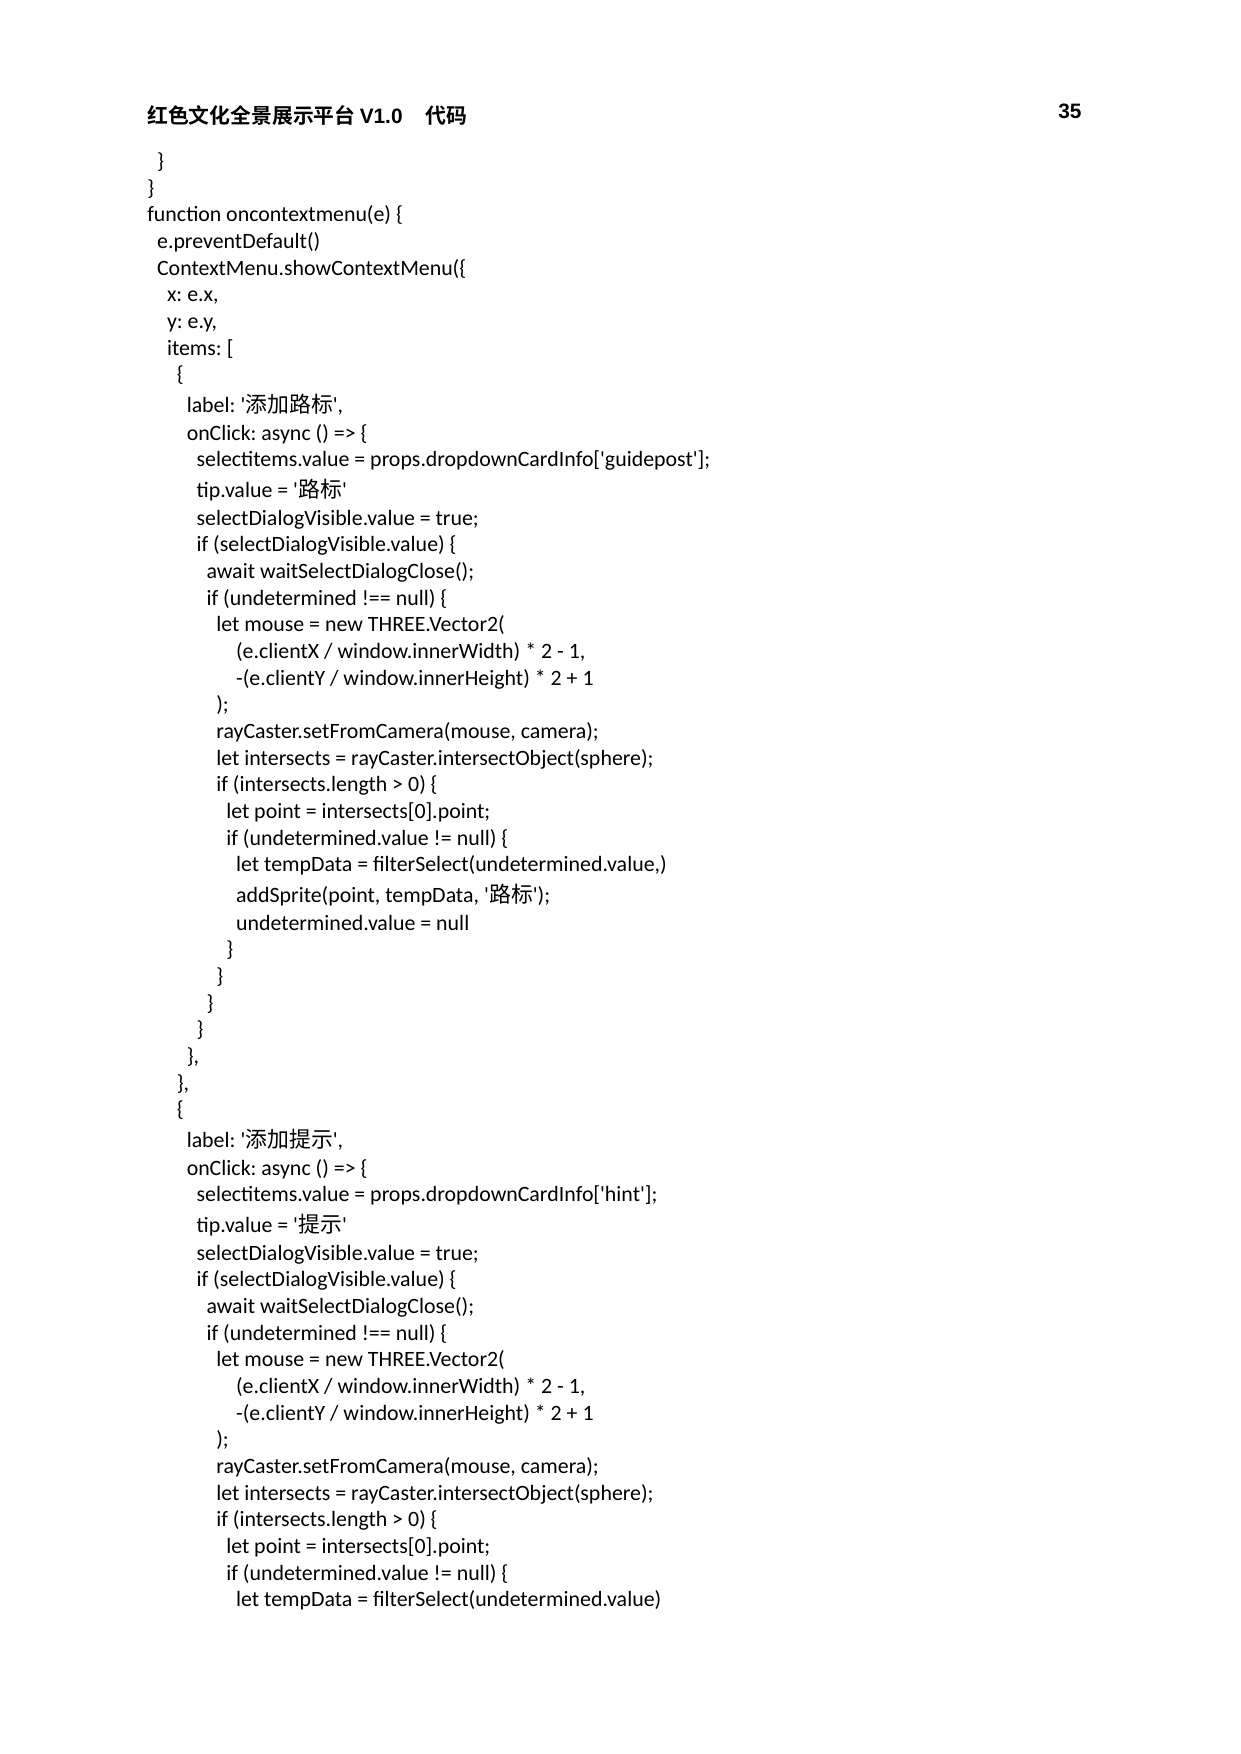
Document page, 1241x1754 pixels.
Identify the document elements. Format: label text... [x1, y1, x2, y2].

text ContextMenu.showContextMenu({ [147, 254, 1093, 280]
text label: '添加提示', [147, 1122, 1093, 1154]
text let mouse = new THREE.Vector2( [147, 1345, 1093, 1372]
text function oncontextmenu(e) { [147, 200, 1093, 227]
text -(e.clientY / window.innerHeight) * 2 + 1 [147, 664, 1093, 690]
text let intersects = rayCaster.intersectObject(sphere); [147, 744, 1093, 770]
text tip.value = '提示' [147, 1207, 1093, 1239]
text let mouse = new THREE.Vector2( [147, 610, 1093, 637]
text selectDialogVisible.value = true; [147, 1239, 1093, 1265]
text (e.clientX / window.innerWidth) * 2 - 1, [147, 1372, 1093, 1399]
text }, [147, 1069, 1093, 1095]
text if (intersects.length > 0) { [147, 1505, 1093, 1532]
text onClick: async () => { [147, 1154, 1093, 1180]
text rayCaster.setFromCamera(mouse, camera); [147, 717, 1093, 744]
text let intersects = rayCaster.intersectObject(sphere); [147, 1479, 1093, 1505]
text if (selectDialogVisible.value) { [147, 1265, 1093, 1292]
text let point = intersects[0].point; [147, 1532, 1093, 1559]
text let point = intersects[0].point; [147, 797, 1093, 824]
text e.preventDefault() [147, 227, 1093, 254]
text ); [147, 690, 1093, 717]
text } [147, 989, 1093, 1015]
text addSprite(point, tempData, '路标'); [147, 877, 1093, 909]
text } [147, 935, 1093, 962]
text x: e.x, [147, 280, 1093, 307]
text rayCaster.setFromCamera(mouse, camera); [147, 1452, 1093, 1479]
text (e.clientX / window.innerWidth) * 2 - 1, [147, 637, 1093, 664]
text let tempData = filterSelect(undetermined.value) [147, 1585, 1093, 1612]
text await waitSelectDialogClose(); [147, 1292, 1093, 1319]
text label: '添加路标', [147, 387, 1093, 419]
text undetermined.value = null [147, 909, 1093, 935]
text -(e.clientY / window.innerHeight) * 2 + 1 [147, 1399, 1093, 1425]
text if (undetermined.value != null) { [147, 824, 1093, 850]
text { [147, 360, 1093, 387]
text } [147, 1015, 1093, 1042]
text onClick: async () => { [147, 419, 1093, 445]
text items: [ [147, 334, 1093, 360]
text } [147, 174, 1093, 200]
text selectDialogVisible.value = true; [147, 504, 1093, 530]
text let tempData = filterSelect(undetermined.value,) [147, 850, 1093, 877]
text if (selectDialogVisible.value) { [147, 530, 1093, 557]
text tip.value = '路标' [147, 472, 1093, 504]
text ); [147, 1425, 1093, 1452]
text if (undetermined.value != null) { [147, 1559, 1093, 1585]
text await waitSelectDialogClose(); [147, 557, 1093, 584]
text selectitems.value = props.dropdownCardInfo['guidepost']; [147, 445, 1093, 472]
text } [147, 962, 1093, 989]
text if (undetermined !== null) { [147, 1319, 1093, 1345]
text } [147, 147, 1093, 174]
text y: e.y, [147, 307, 1093, 334]
text if (intersects.length > 0) { [147, 770, 1093, 797]
text if (undetermined !== null) { [147, 584, 1093, 610]
text }, [147, 1042, 1093, 1069]
text selectitems.value = props.dropdownCardInfo['hint']; [147, 1180, 1093, 1207]
text { [147, 1095, 1093, 1122]
